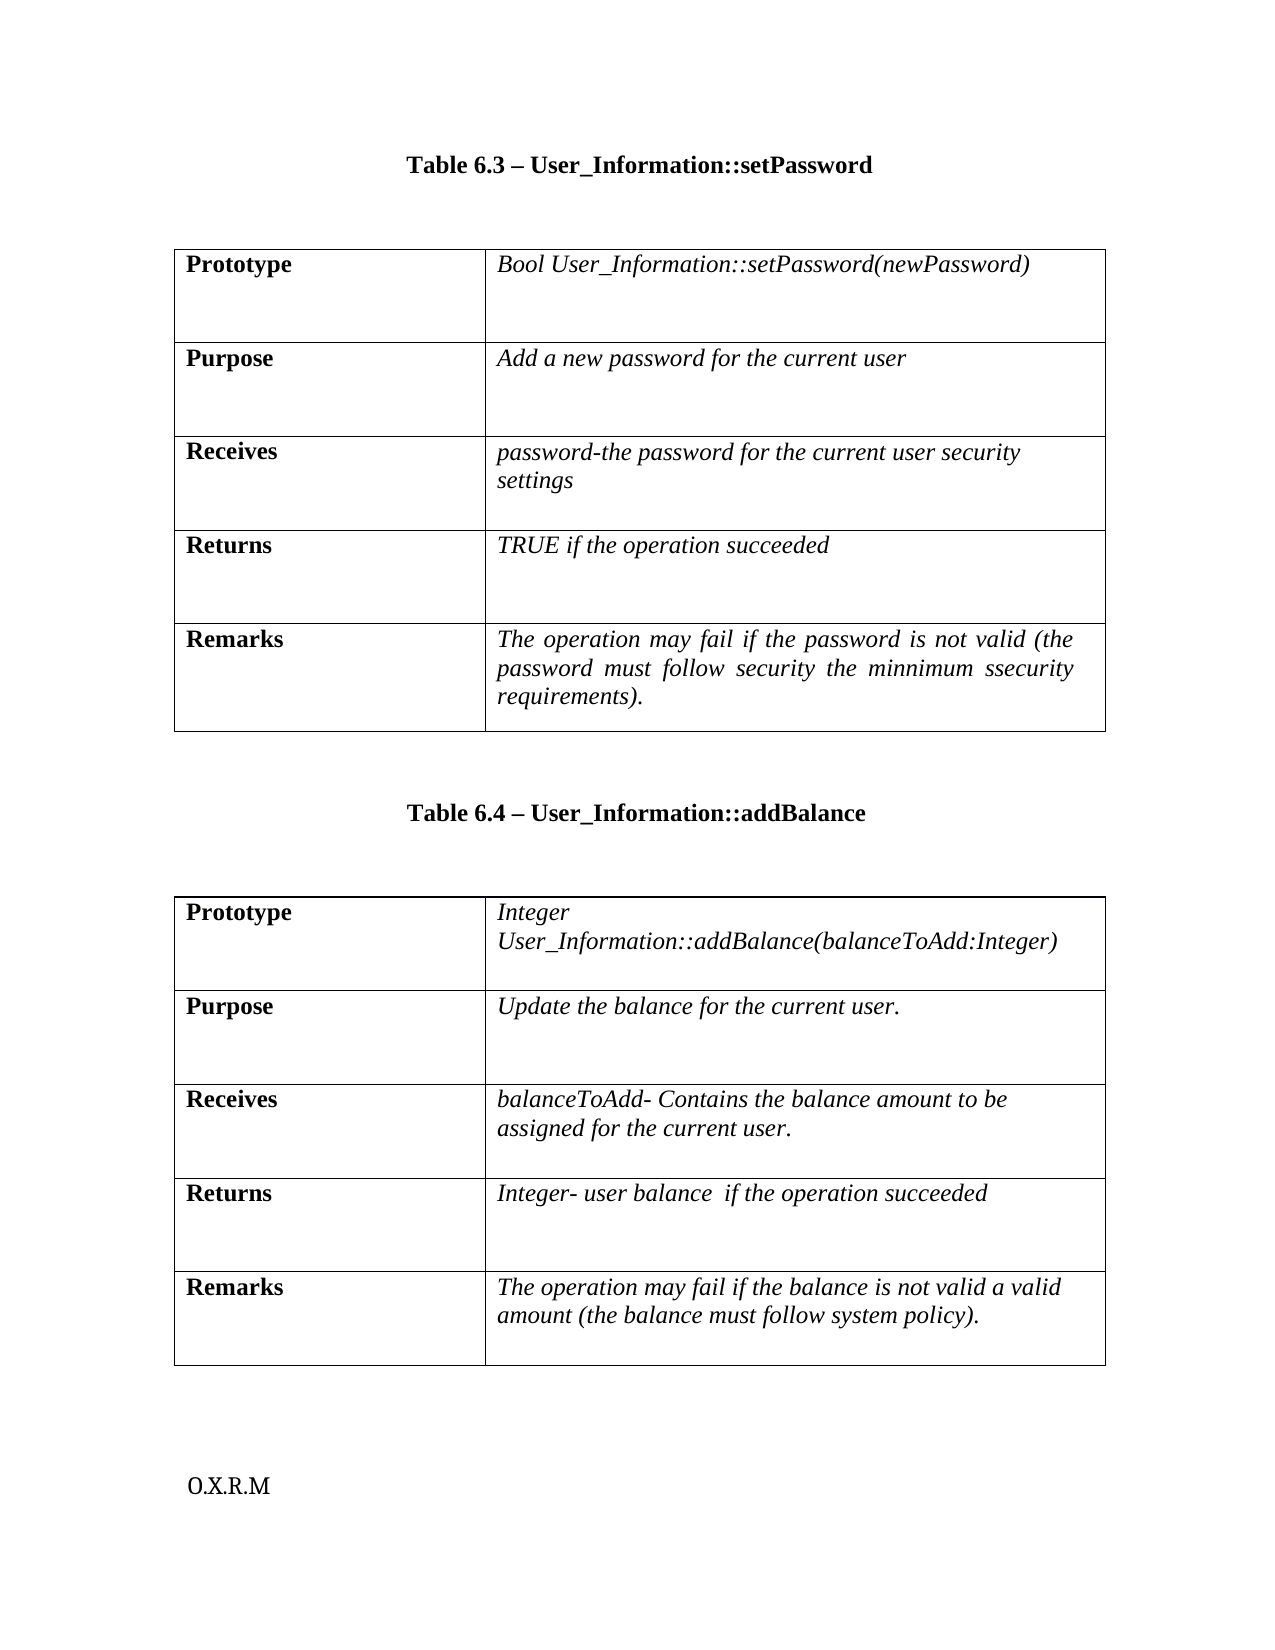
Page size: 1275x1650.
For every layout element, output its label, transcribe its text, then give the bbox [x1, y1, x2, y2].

table_cell TRUE if the operation succeeded [486, 531, 1105, 623]
table_header Prototype [175, 898, 485, 990]
table_cell balanceToAdd- Contains the balance amount to be assigned for the current user. [486, 1085, 1105, 1177]
table_cell password-the password for the current user security settings [486, 437, 1105, 529]
table_cell Remarks [175, 1272, 485, 1365]
table_cell Receives [175, 1085, 485, 1177]
table_cell Remarks [175, 624, 485, 731]
table_cell The operation may fail if the balance is not valid a valid amount (the balance must follow system policy). [486, 1272, 1105, 1365]
table_cell Update the balance for the current user. [486, 991, 1105, 1084]
text Table 6.4 – User_Information::addBalance [407, 798, 1098, 827]
table_header Integer User_Information::addBalance(balanceToAdd:Integer) [486, 898, 1105, 990]
table_cell Receives [175, 437, 485, 529]
table_header Prototype [175, 250, 485, 342]
table_cell Purpose [175, 343, 485, 436]
table_cell Returns [175, 531, 485, 623]
table_cell Returns [175, 1179, 485, 1271]
table_cell Add a new password for the current user [486, 343, 1105, 436]
text Table 6.3 – User_Information::setPassword [406, 150, 1098, 178]
table_cell Purpose [175, 991, 485, 1084]
table_cell Integer- user balance if the operation succeeded [486, 1179, 1105, 1271]
table_header Bool User_Information::setPassword(newPassword) [486, 250, 1105, 342]
table_cell The operation may fail if the password is not valid (the password must follow security the minnimum ssecurity requirements). [486, 624, 1105, 731]
